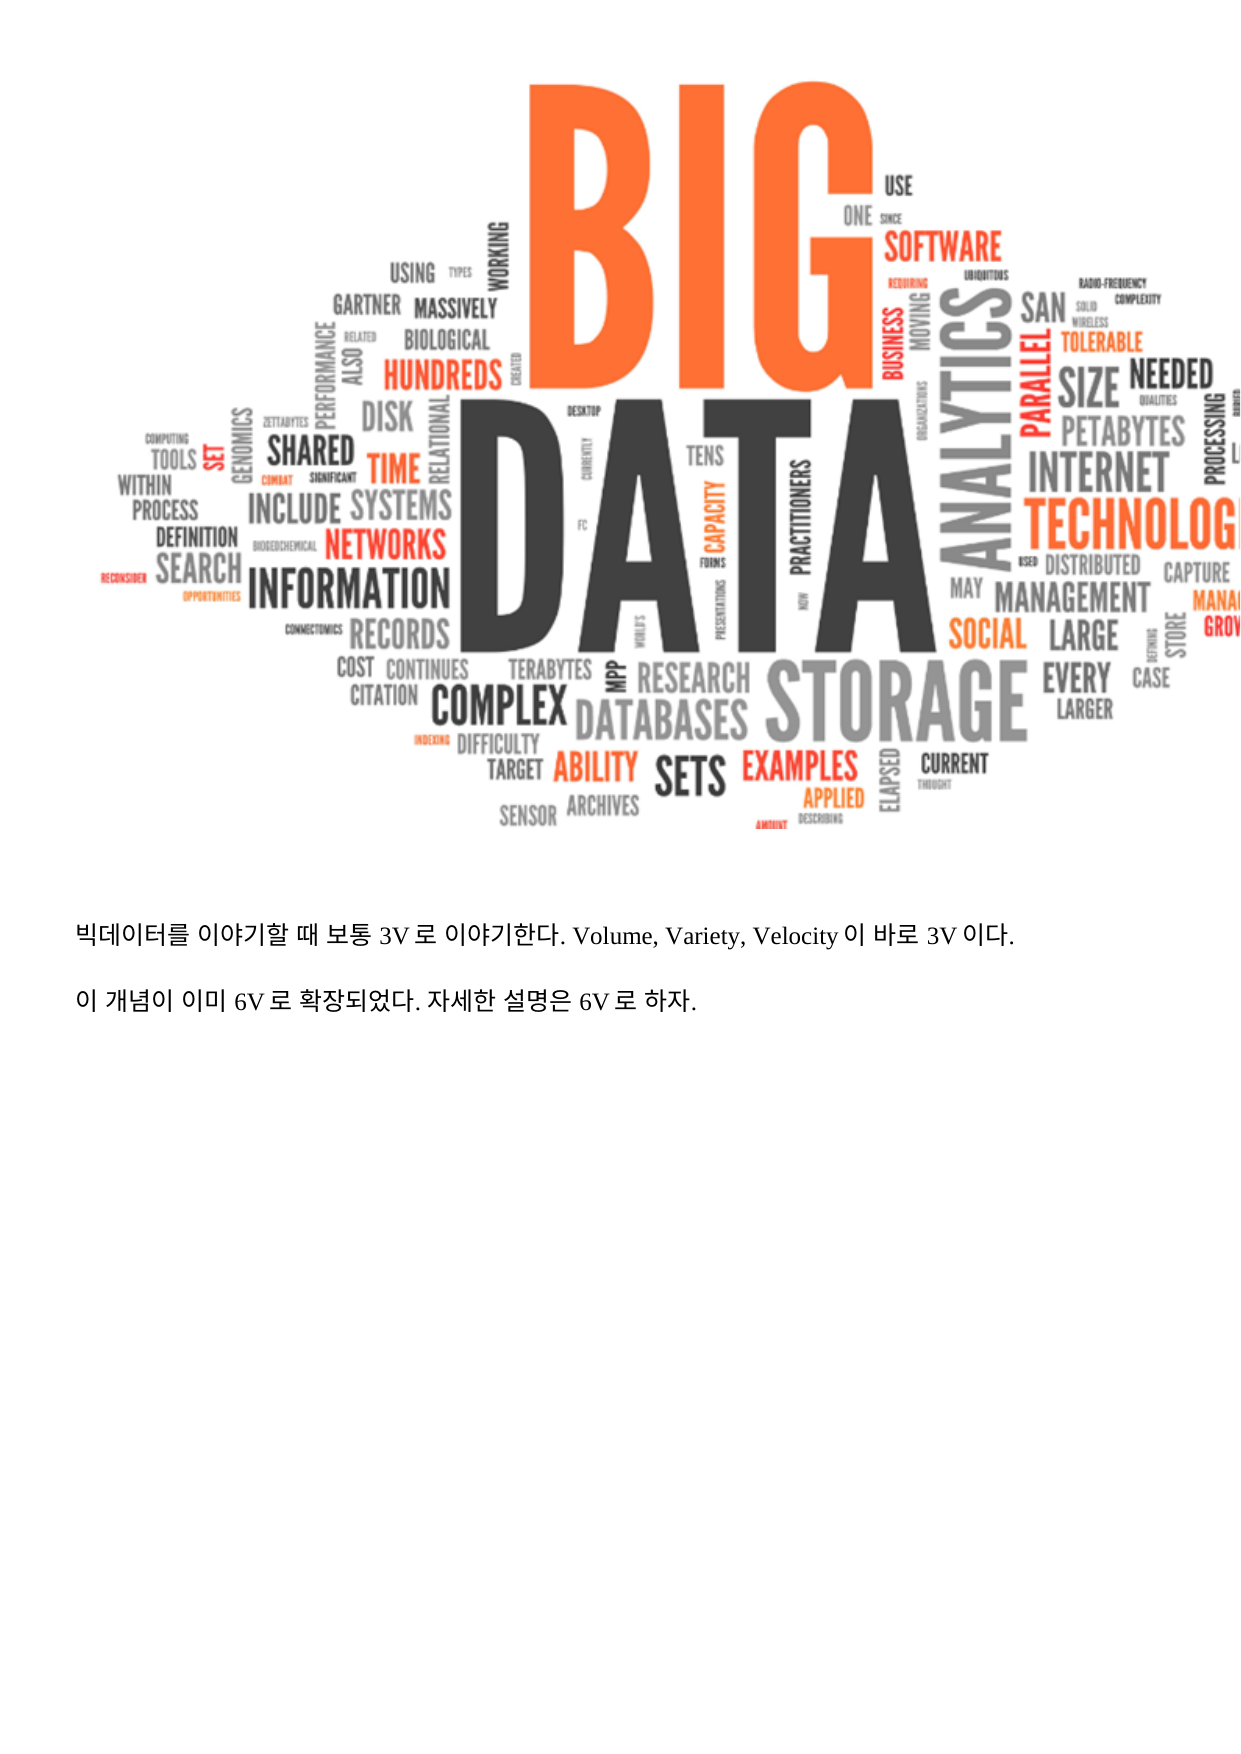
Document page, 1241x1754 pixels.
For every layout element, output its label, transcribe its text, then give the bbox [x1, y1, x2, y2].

picture [75, 75, 1241, 829]
text 빅데이터를 이야기할 때 보통 3V로 이야기한다. Volume, Variety, Velocity이 바로 3V이다. [75, 916, 1165, 952]
text 이 개념이 이미 6V로 확장되었다. 자세한 설명은 6V로 하자. [75, 981, 1165, 1017]
